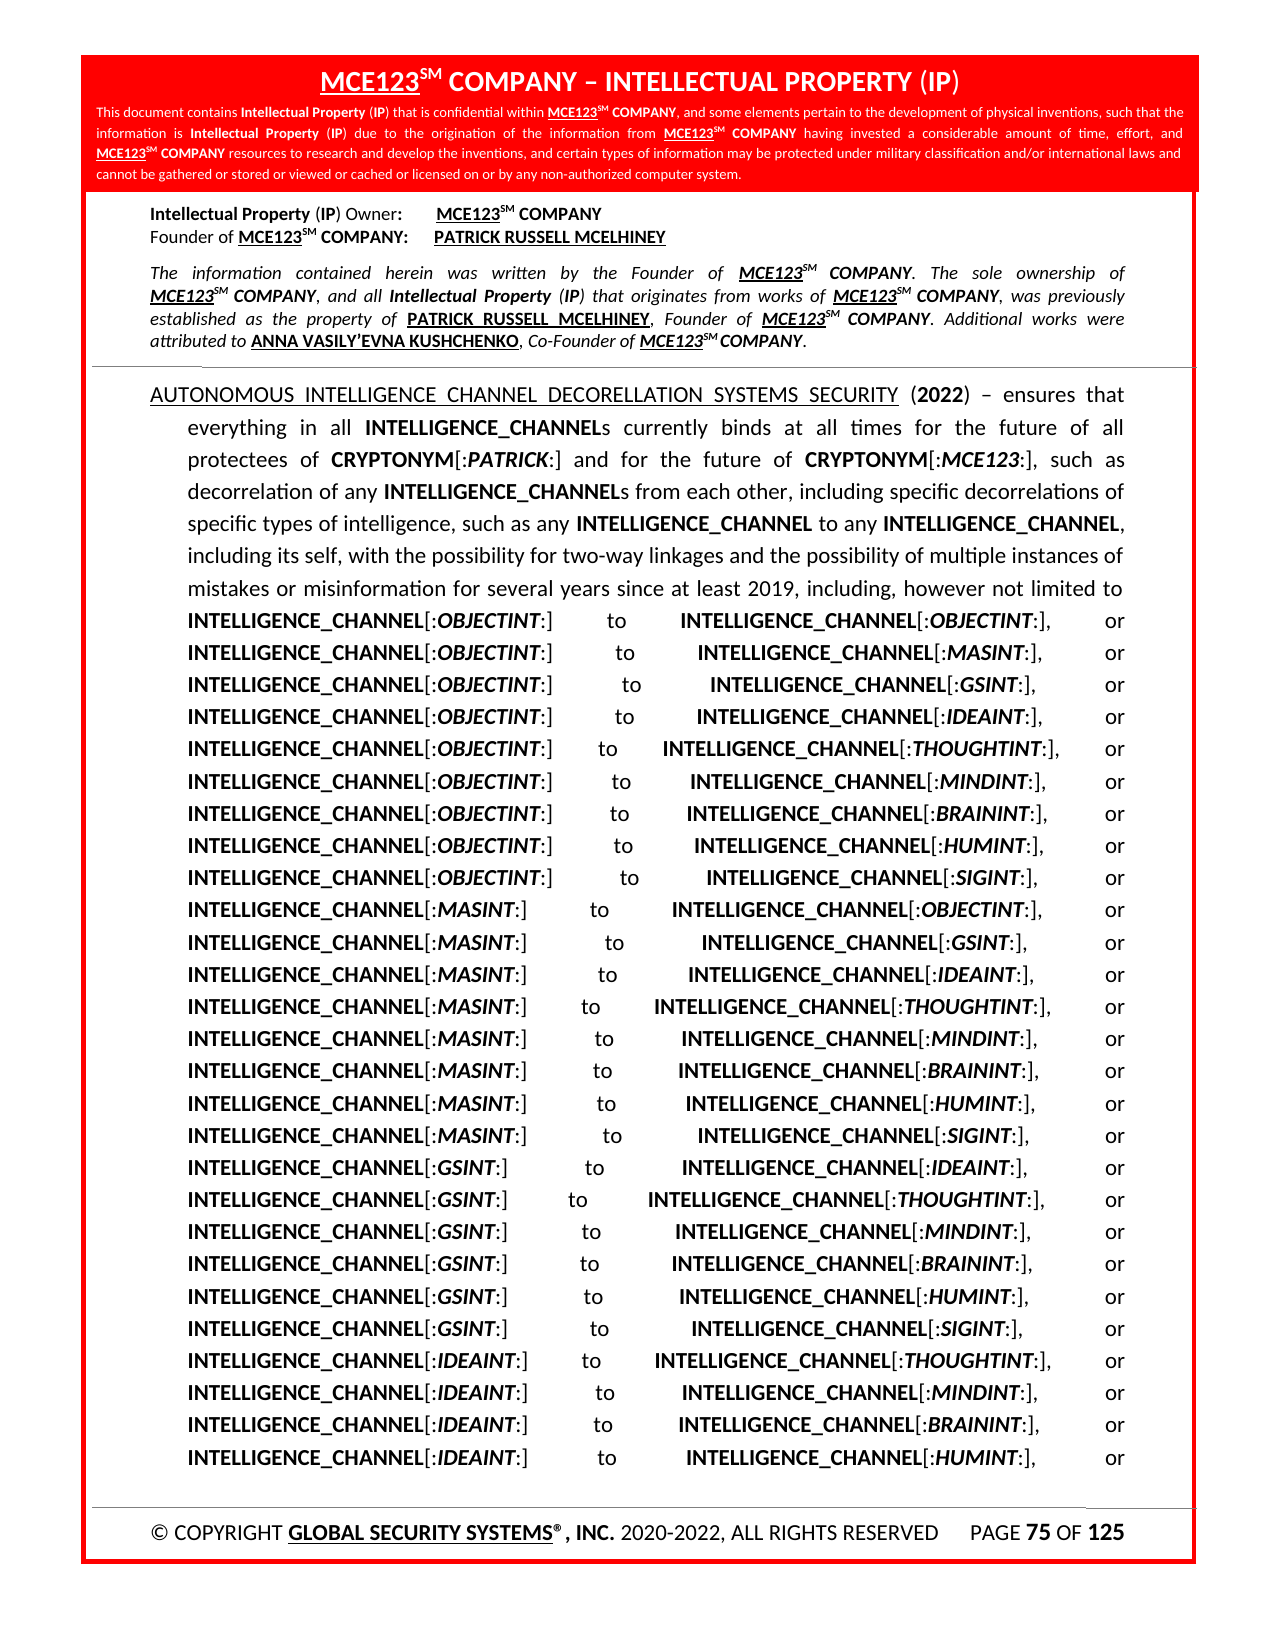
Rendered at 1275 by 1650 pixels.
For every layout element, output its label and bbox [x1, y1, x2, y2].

text [150, 381, 1125, 1471]
